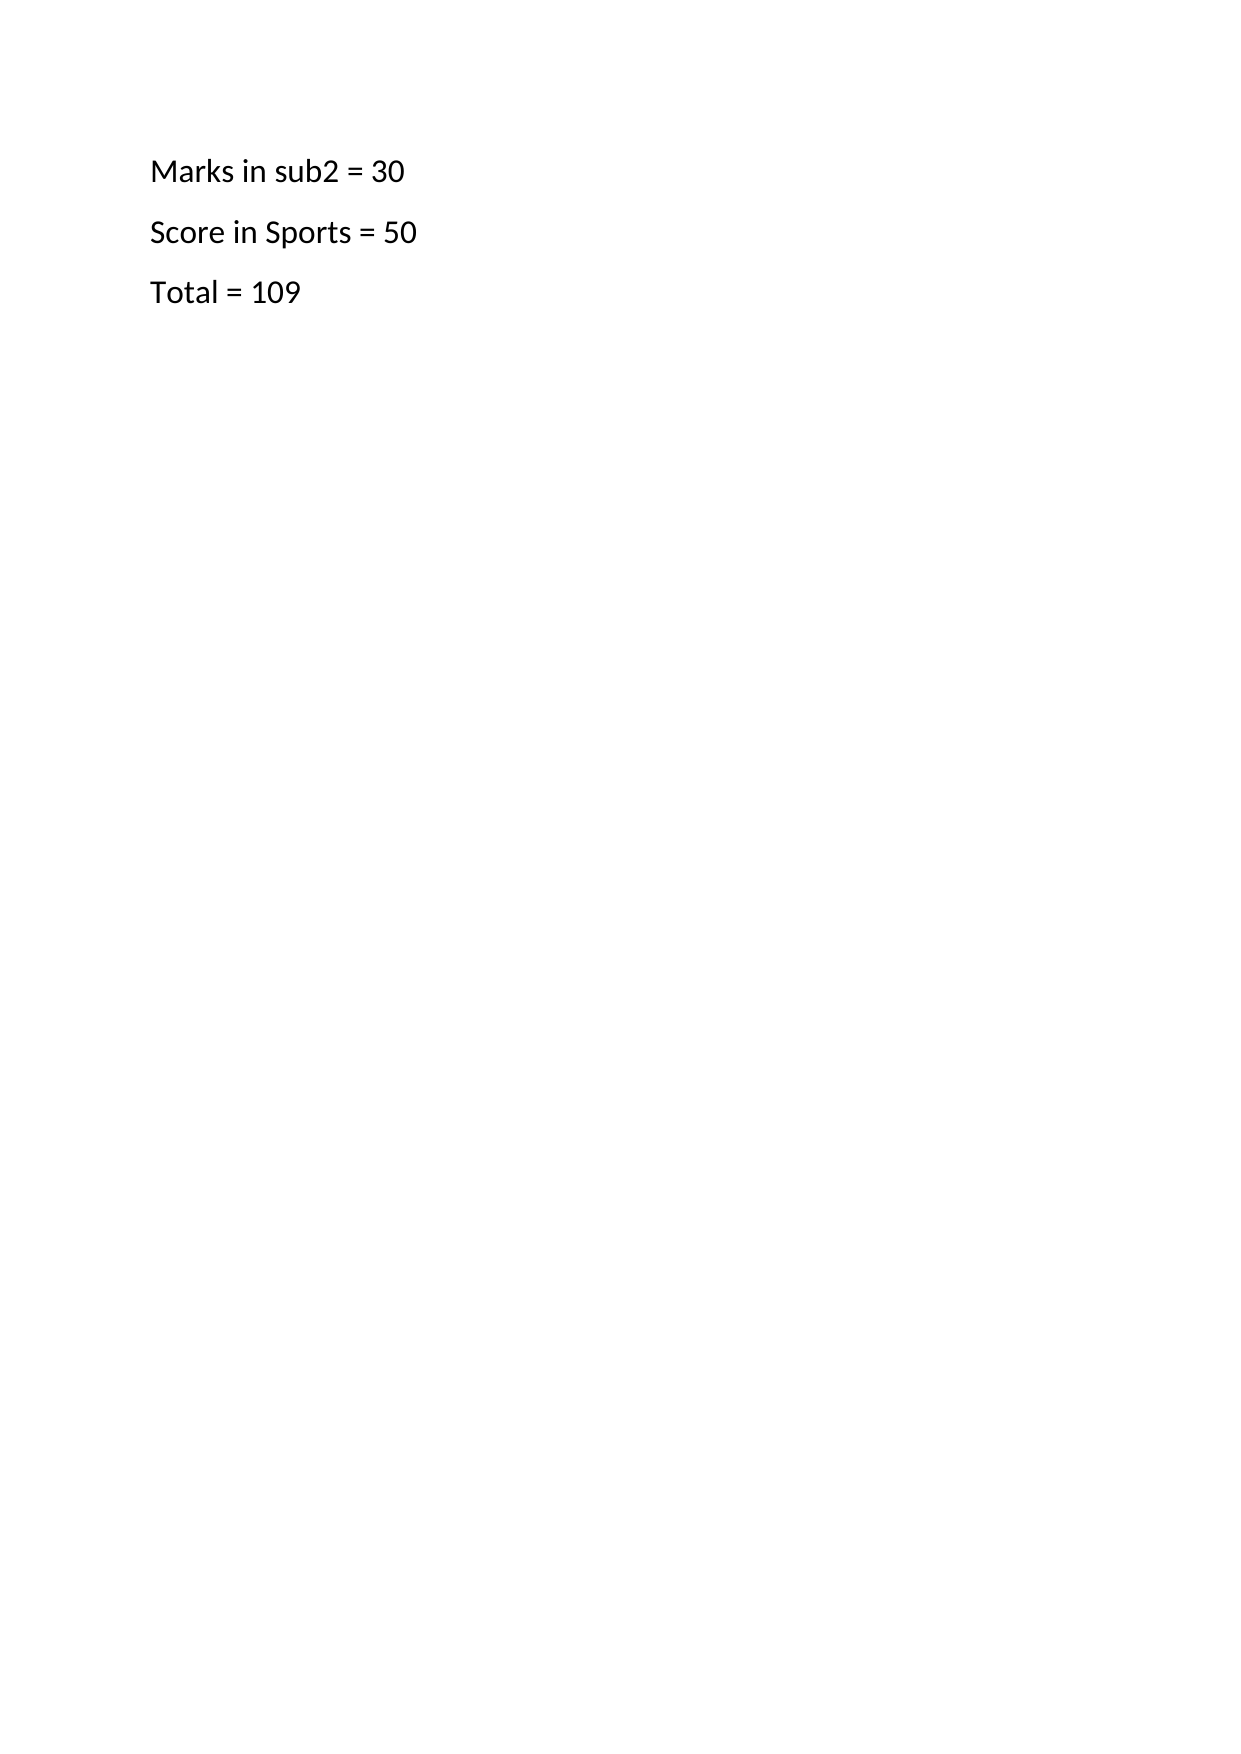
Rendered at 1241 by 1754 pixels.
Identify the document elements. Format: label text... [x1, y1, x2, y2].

text Marks in sub2 = 30 [150, 150, 1090, 191]
text Total = 109 [150, 271, 1090, 312]
text Score in Sports = 50 [150, 211, 1090, 251]
